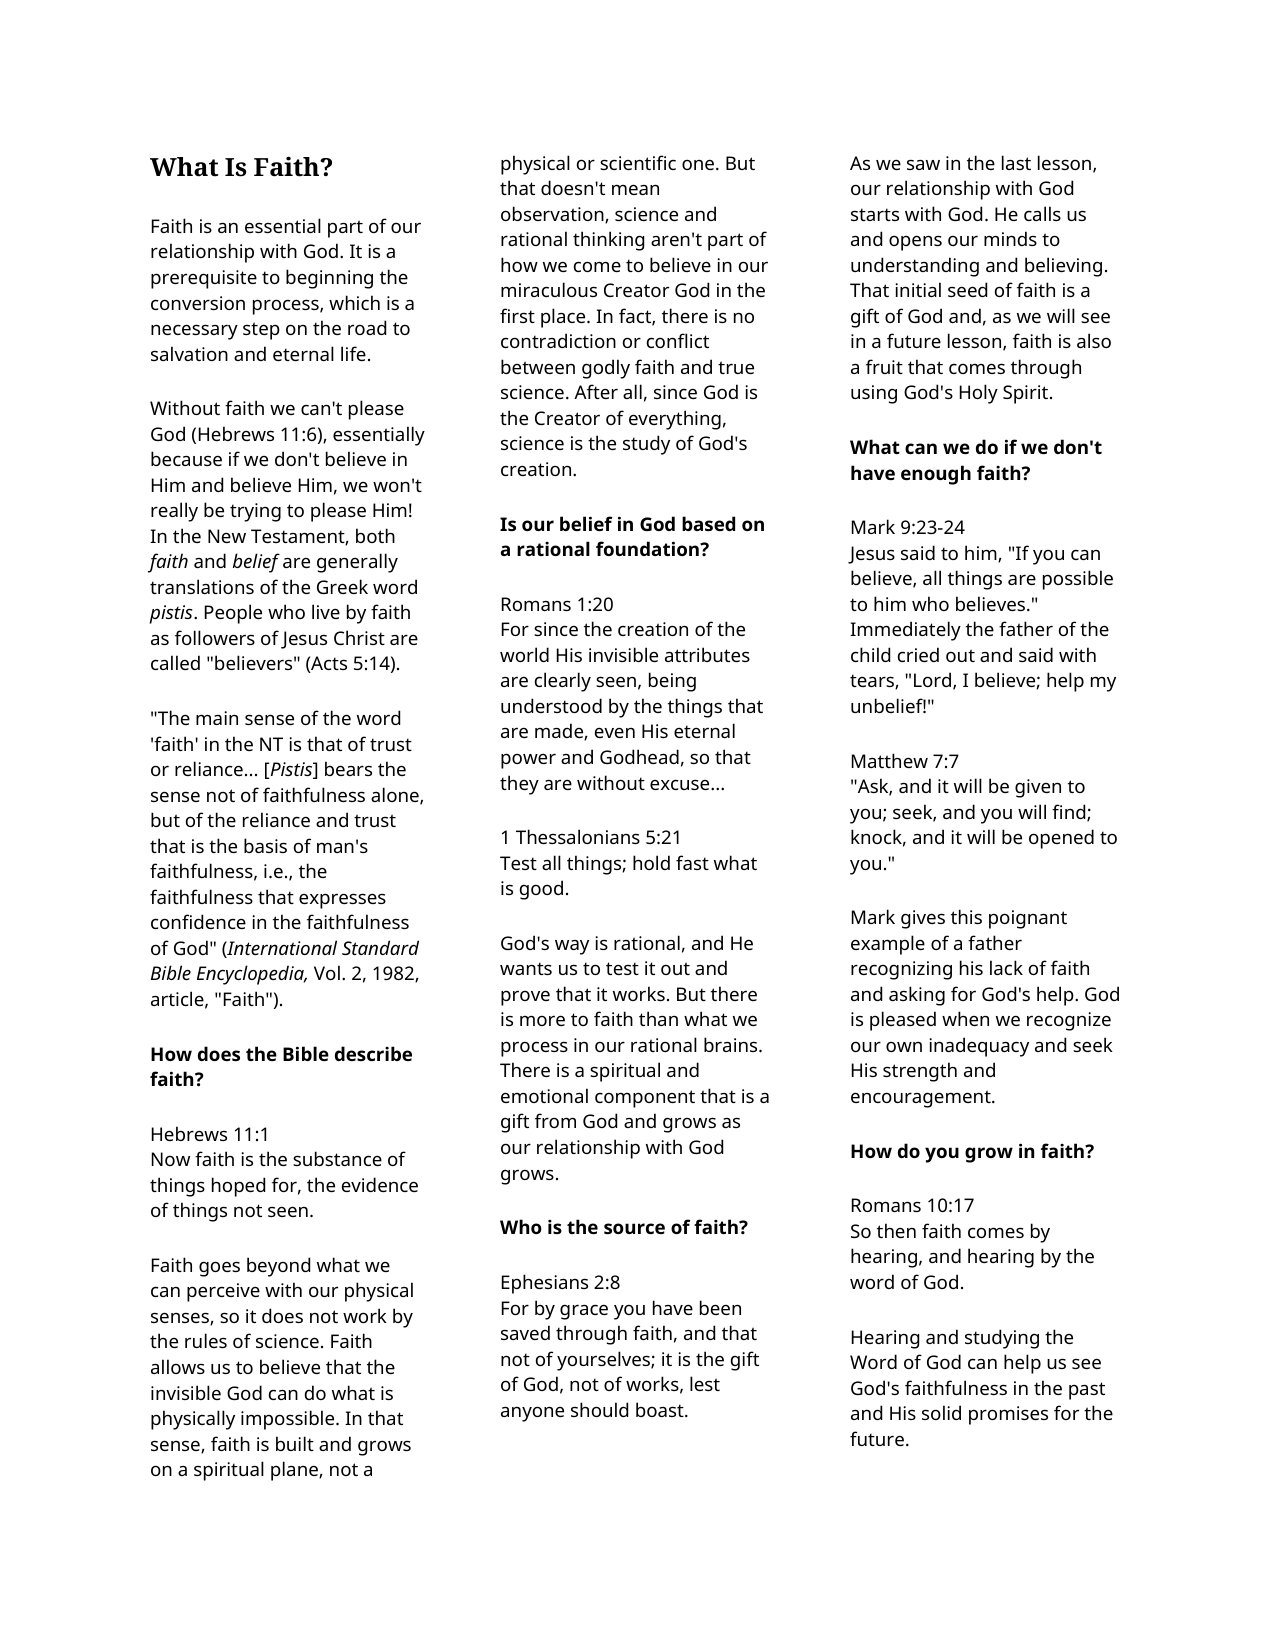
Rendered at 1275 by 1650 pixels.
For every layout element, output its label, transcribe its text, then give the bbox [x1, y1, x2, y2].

text Faith is an essential part of our relationship with God. It is a prerequisite to beginning the conversion process, which is a necessary step on the road to salvation and eternal life. [150, 213, 425, 366]
text Matthew 7:7 "Ask, and it will be given to you; seek, and you will find; knock, and it will be opened to you." [850, 748, 1125, 876]
text Hebrews 11:1 Now faith is the substance of things hoped for, the evidence of things not seen. [150, 1121, 425, 1223]
text God's way is rational, and He wants us to test it out and prove that it works. But there is more to faith than what we process in our rational brains. There is a spiritual and emotional component that is a gift from God and grows as our relationship with God grows. [500, 930, 775, 1185]
text How does the Bible describe faith? [150, 1041, 425, 1092]
text Without faith we can't please God (Hebrews 11:6), essentially because if we don't believe in Him and believe Him, we won't really be trying to please Him! In the New Testament, both faith and belief are generally translations of the Greek word pistis. People who live by faith as followers of Jesus Christ are called "believers" (Acts 5:14). [150, 396, 425, 676]
text Mark 9:23-24 Jesus said to him, "If you can believe, all things are possible to him who believes." Immediately the father of the child cried out and said with tears, "Lord, I believe; help my unbelief!" [850, 514, 1125, 719]
text What Is Faith? [150, 150, 425, 184]
text Ephesians 2:8 For by grace you have been saved through faith, and that not of yourselves; it is the gift of God, not of works, lest anyone should boast. [500, 1269, 775, 1422]
text 1 Thessalonians 5:21 Test all things; hold fast what is good. [500, 824, 775, 901]
text How do you grow in faith? [850, 1138, 1125, 1163]
text What can we do if we don't have enough faith? [850, 434, 1125, 485]
text As we saw in the last lesson, our relationship with God starts with God. He calls us and opens our minds to understanding and believing. That initial seed of faith is a gift of God and, as we will see in a future lesson, faith is also a fruit that comes through using God's Holy Spirit. [850, 150, 1125, 405]
text Mark gives this poignant example of a father recognizing his lack of faith and asking for God's help. God is pleased when we recognize our own inadequacy and seek His strength and encouragement. [850, 905, 1125, 1109]
text Is our belief in God based on a rational foundation? [500, 511, 775, 562]
text Hearing and studying the Word of God can help us see God's faithfulness in the past and His solid promises for the future. [850, 1324, 1125, 1452]
text Romans 10:17 So then faith comes by hearing, and hearing by the word of God. [850, 1193, 1125, 1295]
text Who is the source of faith? [500, 1214, 775, 1240]
text Romans 1:20 For since the creation of the world His invisible attributes are clearly seen, being understood by the things that are made, even His eternal power and Godhead, so that they are without excuse... [500, 591, 775, 795]
text Faith goes beyond what we can perceive with our physical senses, so it does not work by the rules of science. Faith allows us to believe that the invisible God can do what is physically impossible. In that sense, faith is built and grows on a spiritual plane, not a physical or scientific one. But that doesn't mean observation, science and rational thinking aren't part of how we come to believe in our miraculous Creator God in the first place. In fact, there is no contradiction or conflict between godly faith and true science. After all, since God is the Creator of everything, science is the study of God's creation. [150, 1252, 425, 1482]
text Faith goes beyond what we can perceive with our physical senses, so it does not work by the rules of science. Faith allows us to believe that the invisible God can do what is physically impossible. In that sense, faith is built and grows on a spiritual plane, not a physical or scientific one. But that doesn't mean observation, science and rational thinking aren't part of how we come to believe in our miraculous Creator God in the first place. In fact, there is no contradiction or conflict between godly faith and true science. After all, since God is the Creator of everything, science is the study of God's creation. [500, 150, 775, 482]
text "The main sense of the word 'faith' in the NT is that of trust or reliance... [Pistis] bears the sense not of faithfulness alone, but of the reliance and trust that is the basis of man's faithfulness, i.e., the faithfulness that expresses confidence in the faithfulness of God" (International Standard Bible Encyclopedia, Vol. 2, 1982, article, "Faith"). [150, 705, 425, 1012]
